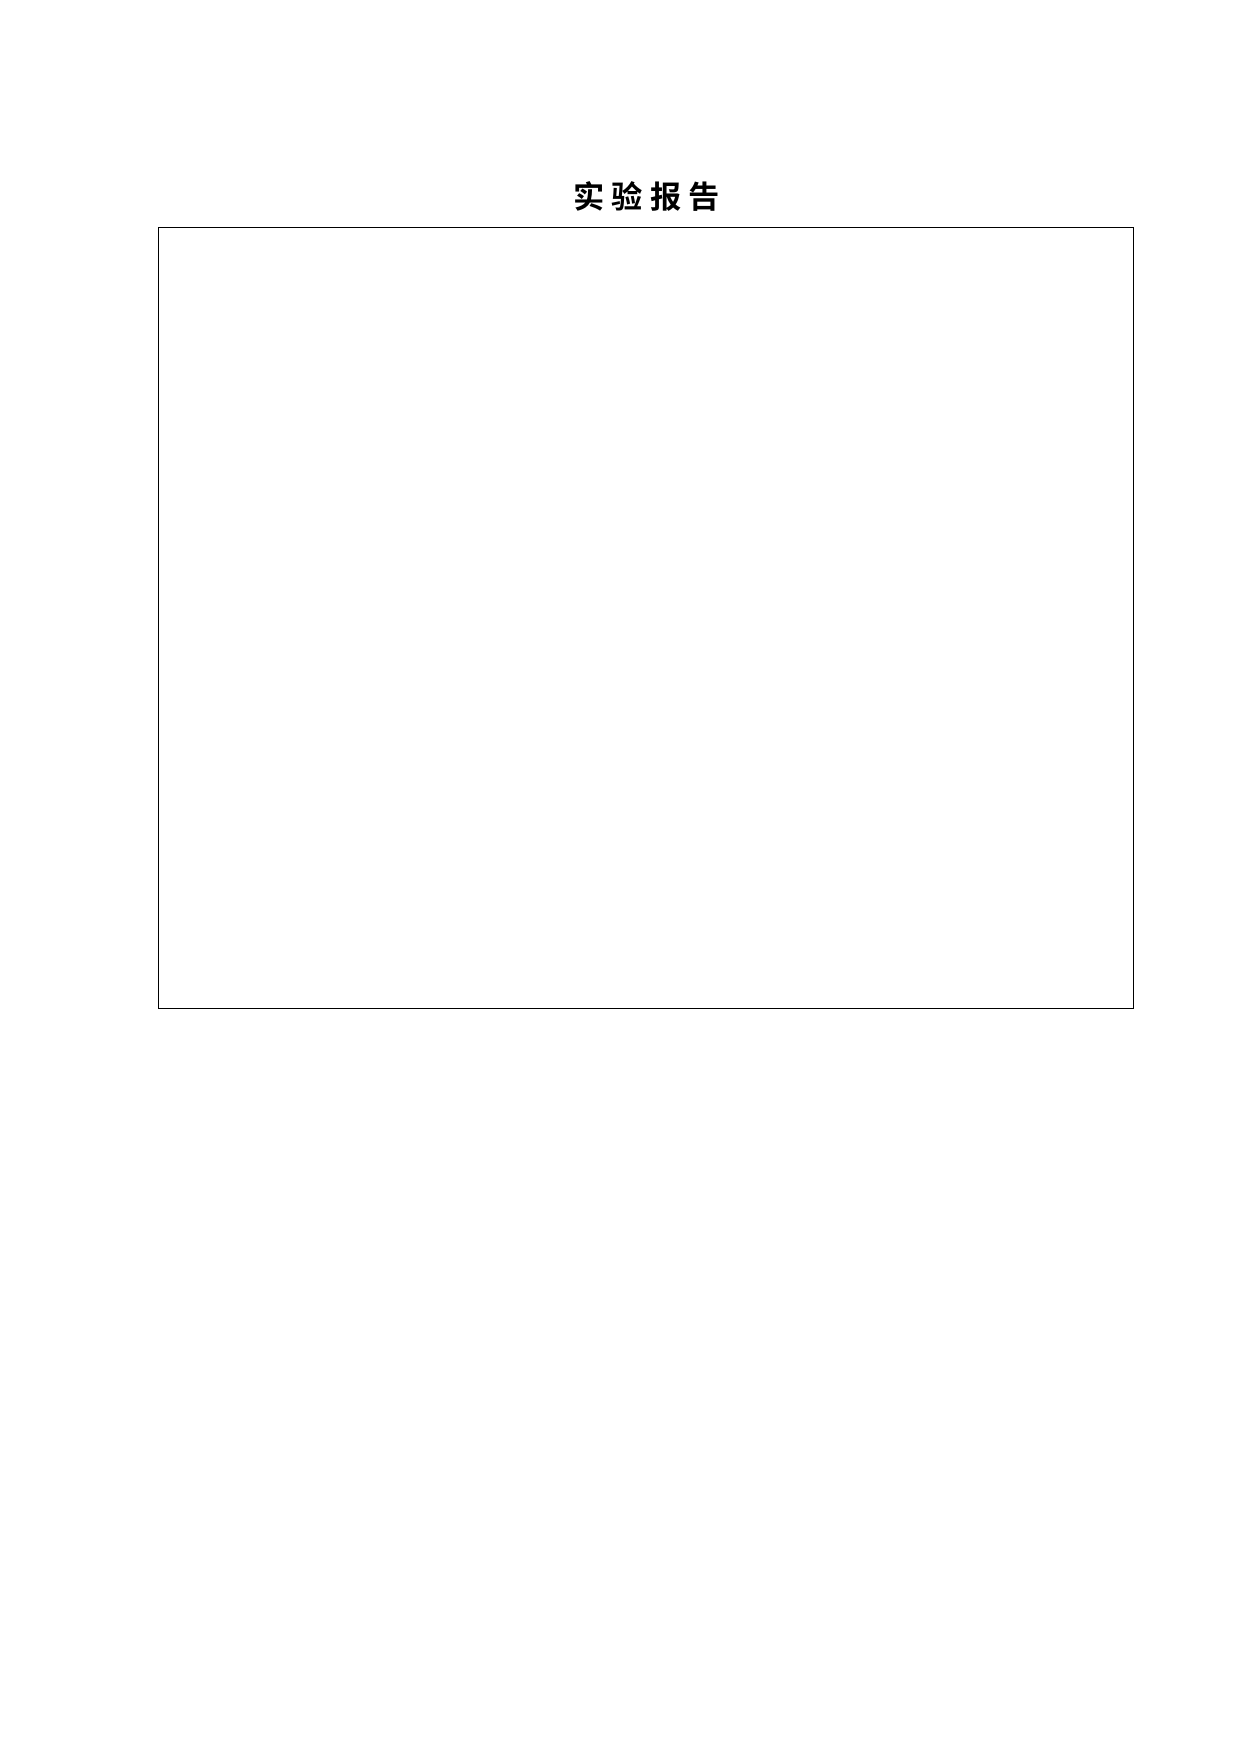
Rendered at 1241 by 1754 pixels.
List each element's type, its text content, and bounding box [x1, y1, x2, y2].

table_header 实 验 报 告 [159, 162, 1134, 227]
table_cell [159, 228, 1133, 1008]
